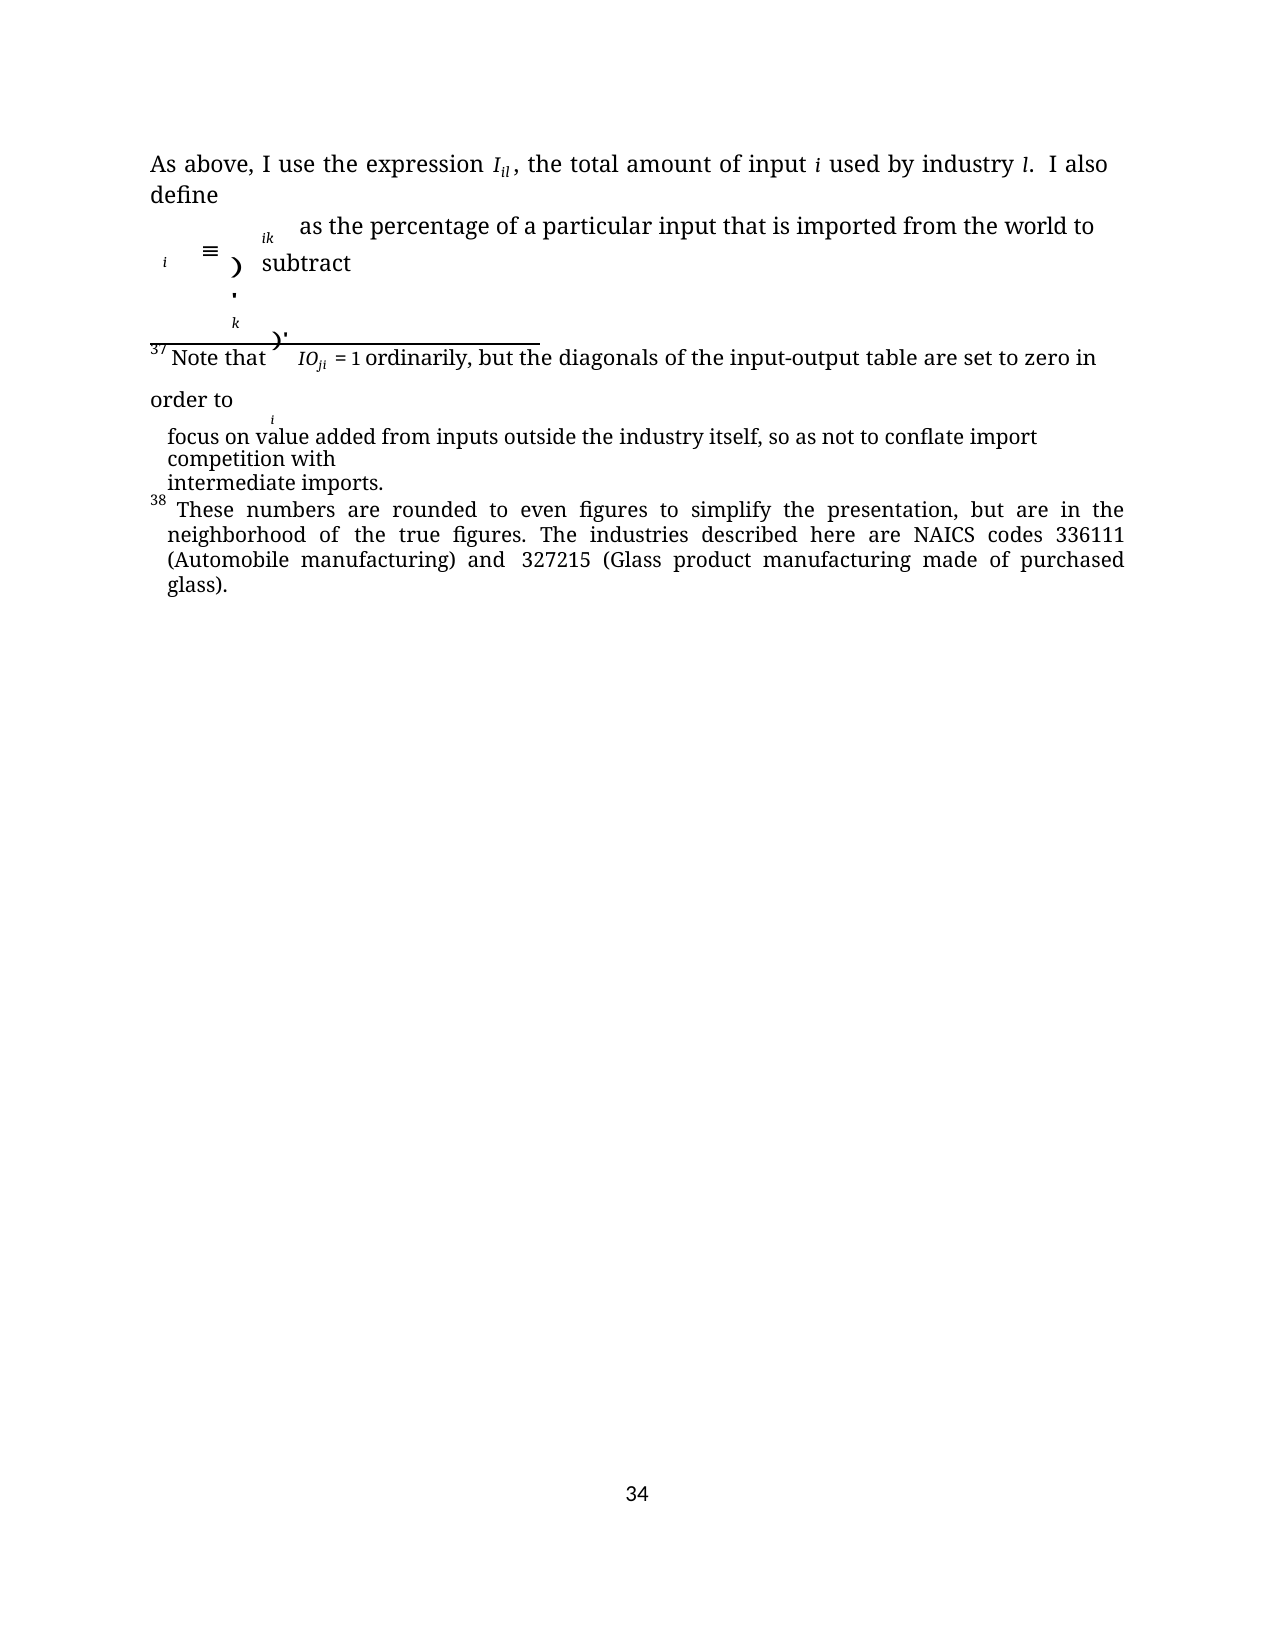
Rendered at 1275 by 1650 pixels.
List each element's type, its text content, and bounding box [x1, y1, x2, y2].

text k [137, 316, 239, 332]
text intermediate imports. [167, 471, 1137, 495]
text 38 These numbers are rounded to even figures to simplify the presentation, but are in the neighborhood of the true figures. The industries described here are NAICS codes 336111 (Automobile manufacturing) and 327215 (Glass product manufacturing made of purchased glass). [150, 497, 1125, 597]
text focus on value added from inputs outside the industry itself, so as not to conflate import competition with [167, 427, 1137, 471]
text 37 Note that )' IOji = 1 ordinarily, but the diagonals of the input-output table are set to zero in order to [150, 332, 1137, 416]
text As above, I use the expression Iil , the total amount of input i used by industry l. I also define [150, 148, 1137, 209]
text i ≡ )' [163, 209, 246, 316]
text ik as the percentage of a particular input that is imported from the world to subtract [262, 210, 1137, 278]
